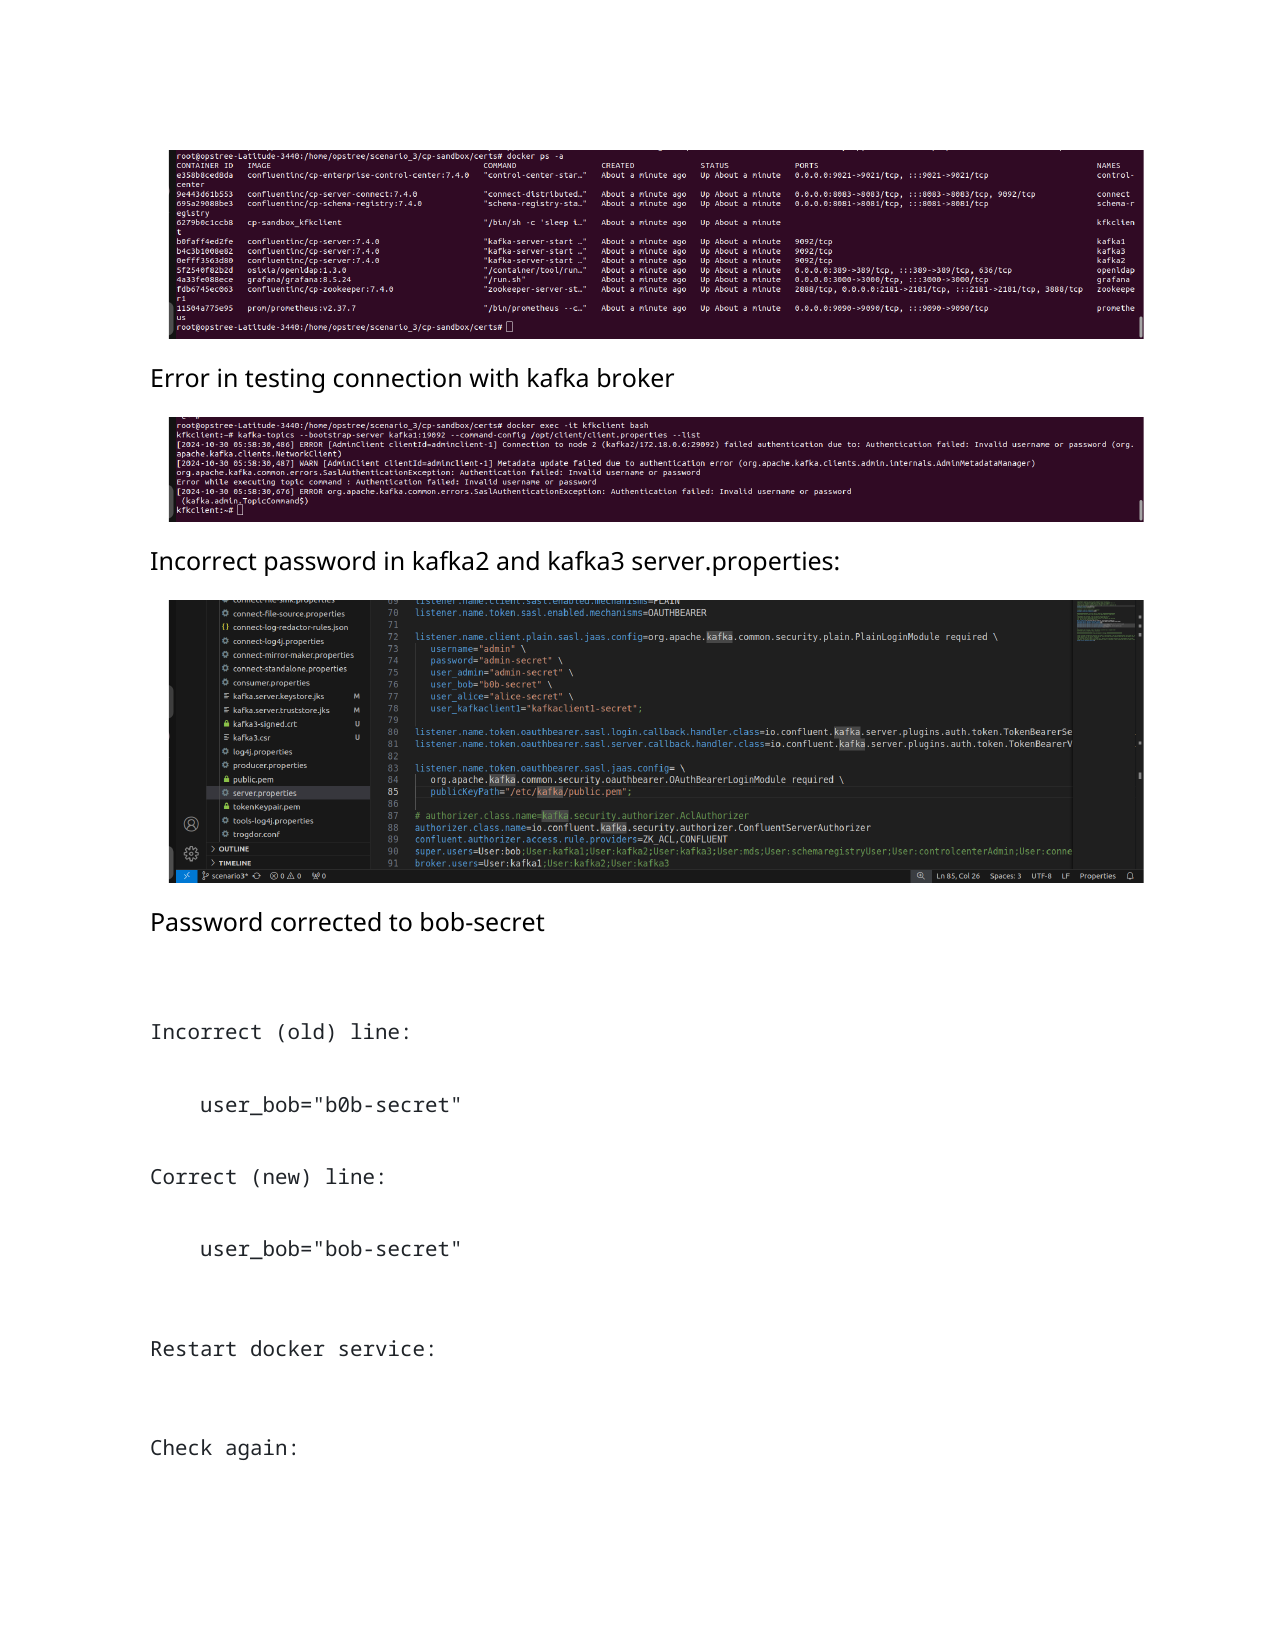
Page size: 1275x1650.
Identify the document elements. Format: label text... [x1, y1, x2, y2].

text Error in testing connection with kafka broker [150, 361, 1125, 395]
text Incorrect (old) line: user_bob="b0b-secret" Correct (new) line: user_bob="bob-secret" [150, 1017, 1125, 1263]
text Restart docker service: [150, 1334, 1125, 1362]
text Incorrect password in kafka2 and kafka3 server.properties: [150, 544, 1125, 578]
text Check again: [150, 1433, 1125, 1461]
text Password corrected to bob-secret [150, 905, 1125, 939]
